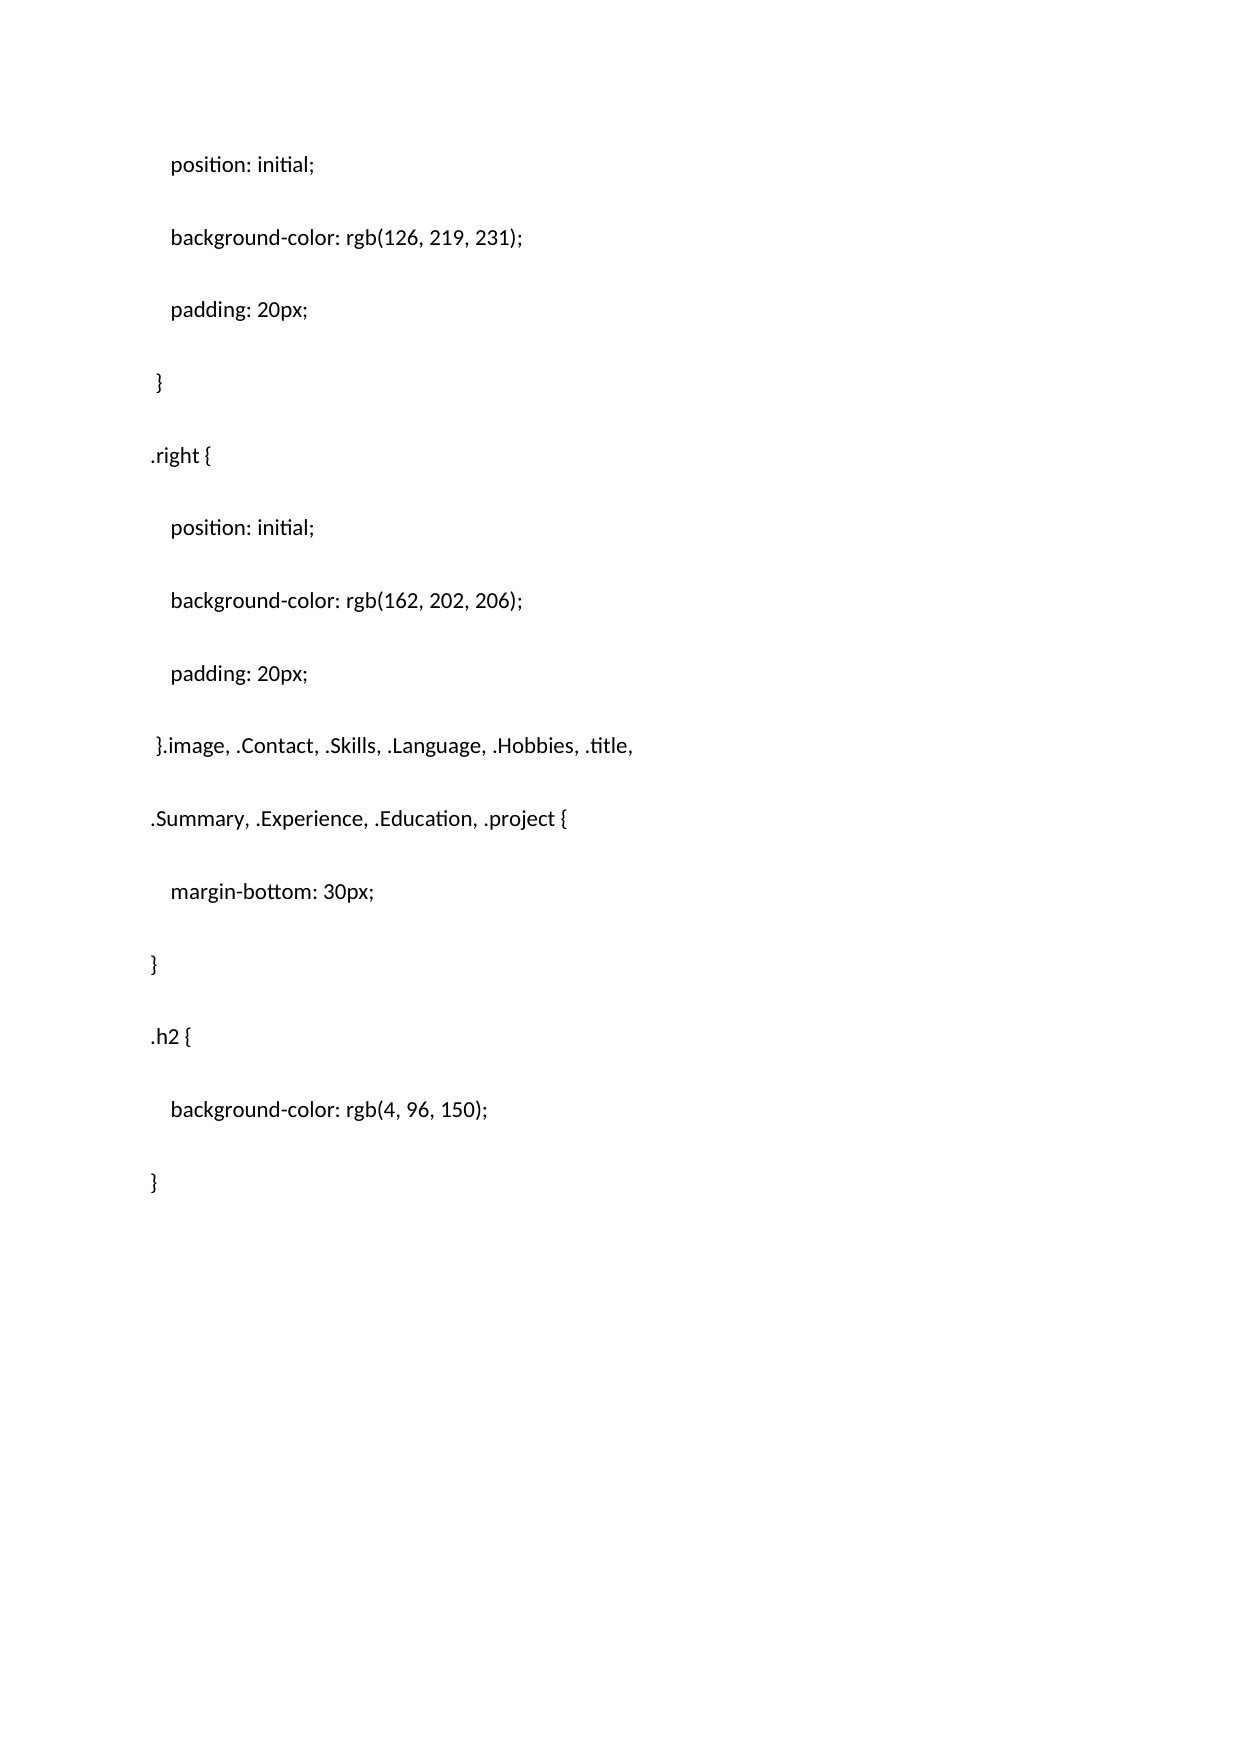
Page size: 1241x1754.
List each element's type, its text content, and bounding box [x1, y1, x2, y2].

text position: initial; [150, 513, 1090, 542]
text .Summary, .Experience, .Education, .project { [150, 804, 1090, 832]
text padding: 20px; [150, 295, 1090, 323]
text } [150, 950, 1090, 978]
text background-color: rgb(126, 219, 231); [150, 223, 1090, 251]
text padding: 20px; [150, 659, 1090, 687]
text background-color: rgb(162, 202, 206); [150, 586, 1090, 614]
text .h2 { [150, 1022, 1090, 1051]
text } [150, 368, 1090, 396]
text .right { [150, 441, 1090, 469]
text position: initial; [150, 150, 1090, 178]
text }.image, .Contact, .Skills, .Language, .Hobbies, .title, [150, 732, 1090, 760]
text margin-bottom: 30px; [150, 877, 1090, 905]
text } [150, 1168, 1090, 1196]
text background-color: rgb(4, 96, 150); [150, 1095, 1090, 1123]
